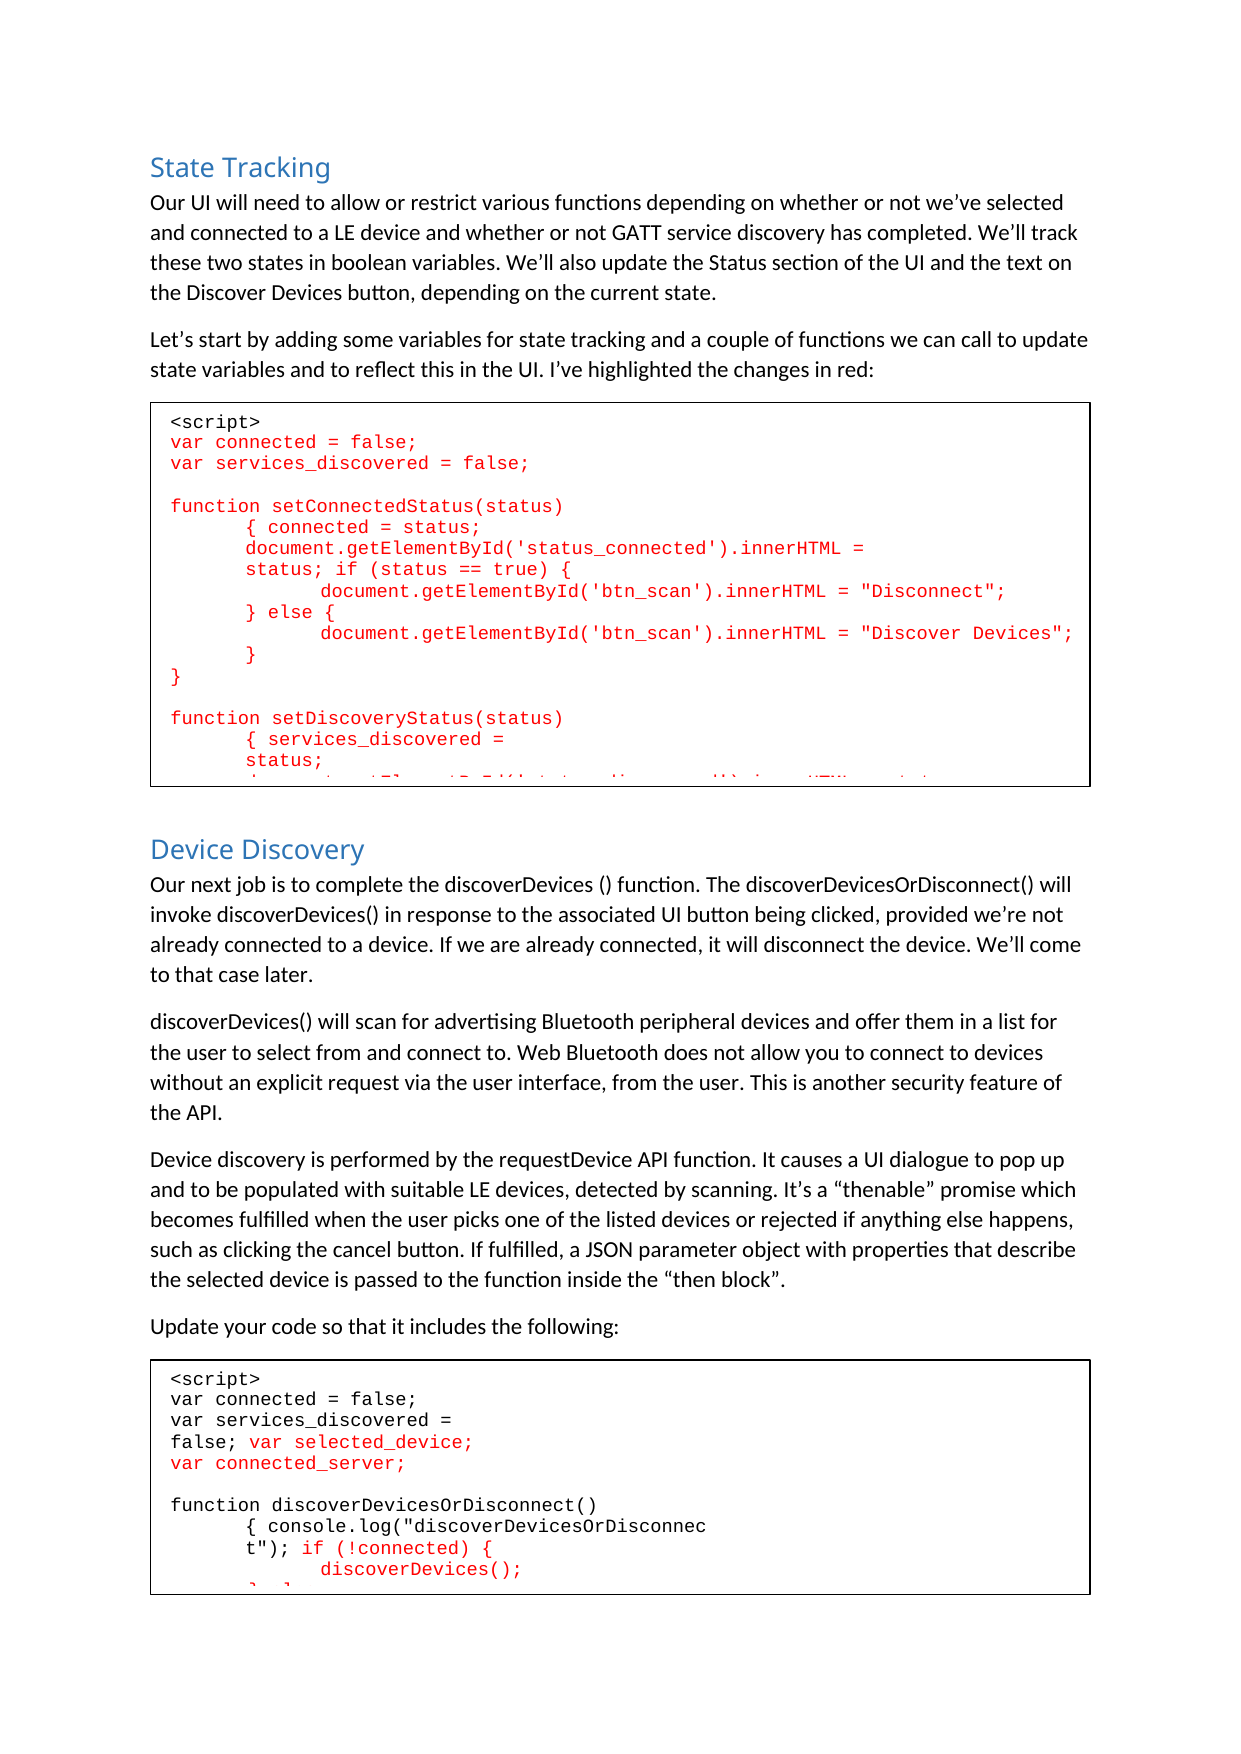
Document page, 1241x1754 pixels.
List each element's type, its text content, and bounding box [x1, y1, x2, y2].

text discoverDevices() will scan for advertising Bluetooth peripheral devices and offer them in a list for the user to select from and connect to. Web Bluetooth does not allow you to connect to devices without an explicit request via the user interface, from the user. This is another security feature of the API. [150, 1007, 1082, 1126]
text Our next job is to complete the discoverDevices () function. The discoverDevicesOrDisconnect() will invoke discoverDevices() in response to the associated UI button being clicked, provided we’re not already connected to a device. If we are already connected, it will disconnect the device. We’ll come to that case later. [150, 870, 1084, 988]
text Update your code so that it includes the following: [150, 1312, 1103, 1340]
text Device discovery is performed by the requestDevice API function. It causes a UI dialogue to pop up and to be populated with suitable LE devices, detected by scanning. It’s a “thenable” promise which becomes fulfilled when the user picks one of the listed devices or rejected if anything else happens, such as clicking the cancel button. If fulfilled, a JSON parameter object with properties that describe the selected device is passed to the function inside the “then block”. [150, 1145, 1080, 1294]
text Our UI will need to allow or restrict various functions depending on whether or not we’ve selected and connected to a LE device and whether or not GATT service discovery has completed. We’ll track these two states in boolean variables. We’ll also update the Status section of the UI and the text on the Discover Devices button, depending on the current state. [150, 188, 1081, 306]
text Device Discovery [150, 831, 1103, 868]
text Let’s start by adding some variables for state tracking and a couple of functions we can call to update state variables and to reflect this in the UI. I’ve highlighted the changes in red: [150, 325, 1092, 383]
text State Tracking [150, 148, 1103, 185]
